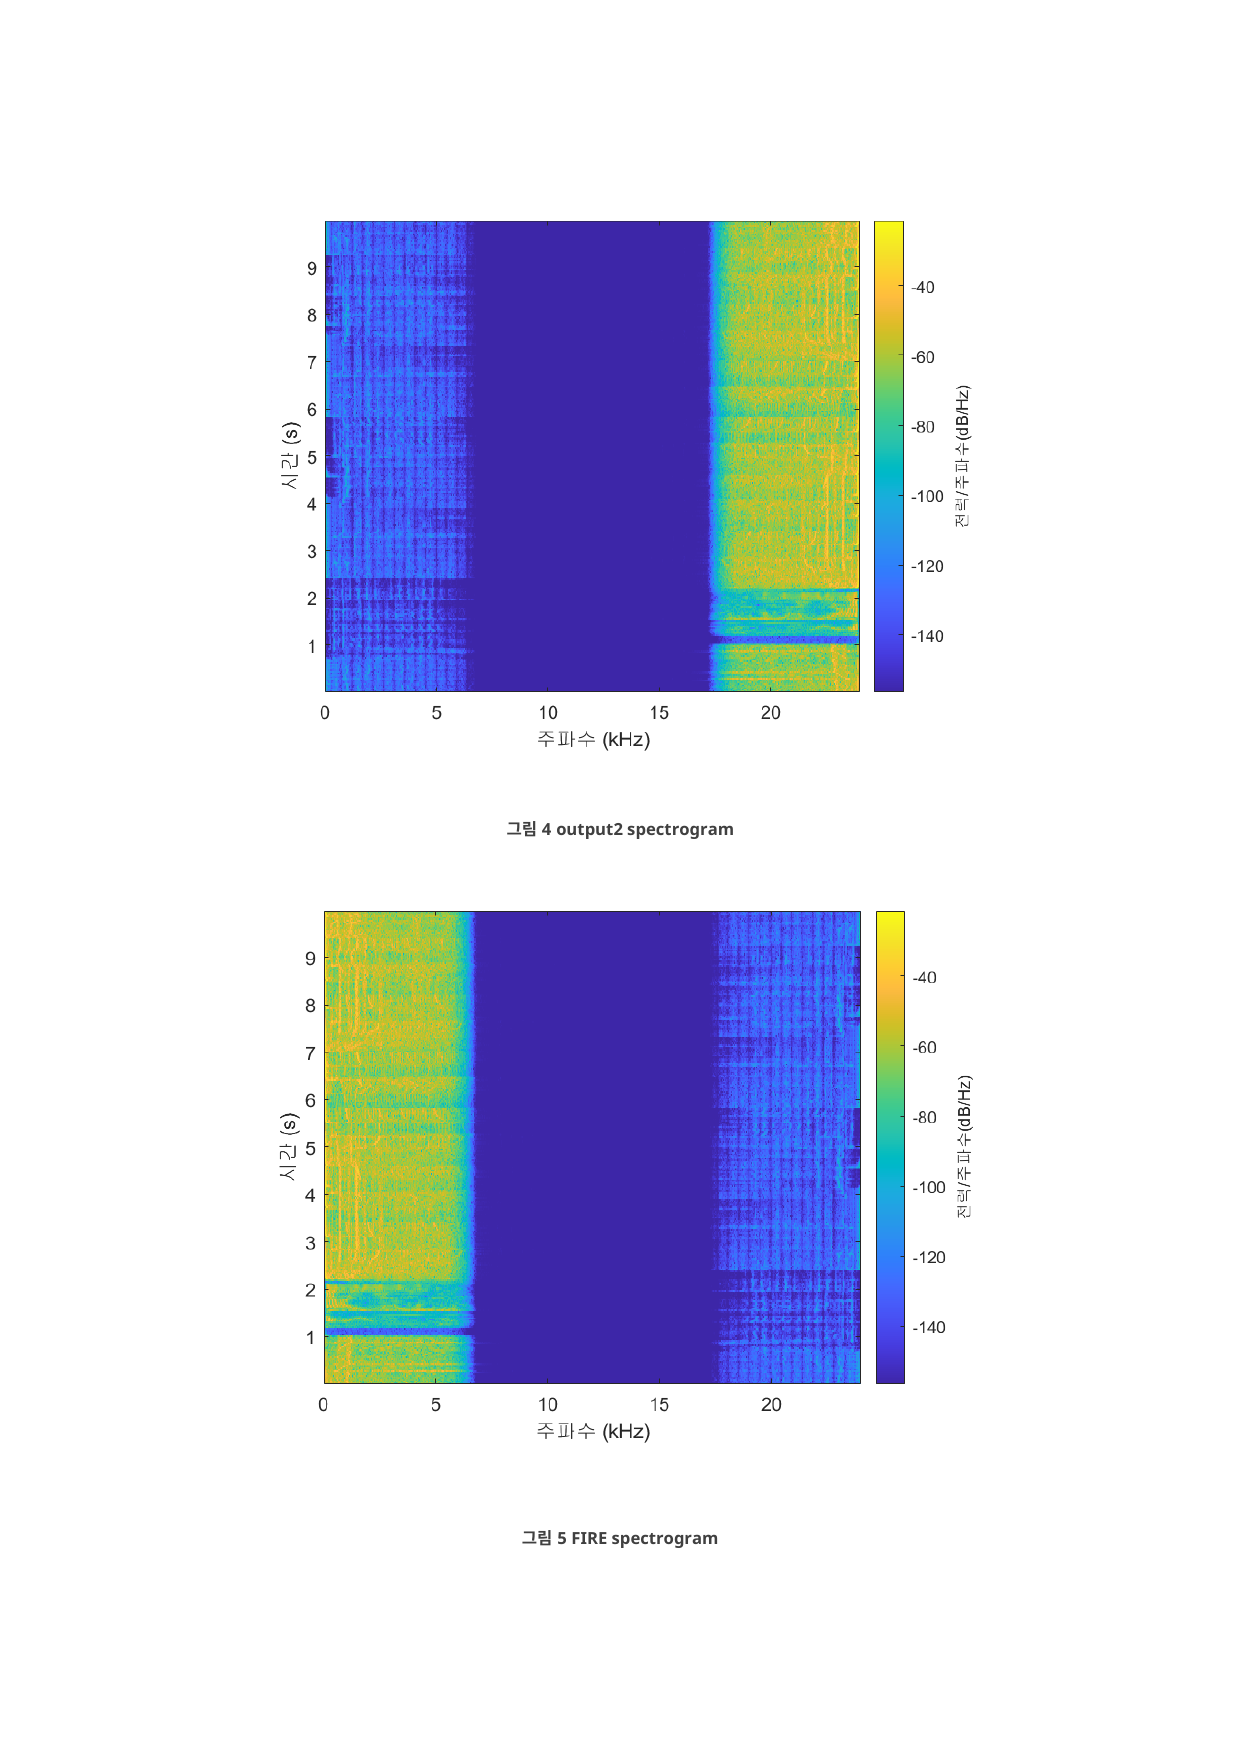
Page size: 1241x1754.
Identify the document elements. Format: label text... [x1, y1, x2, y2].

picture [235, 177, 1005, 755]
text 그림 4 output2 spectrogram [150, 816, 1090, 840]
text 그림 5 FIRE spectrogram [150, 1525, 1090, 1549]
picture [233, 867, 1007, 1447]
